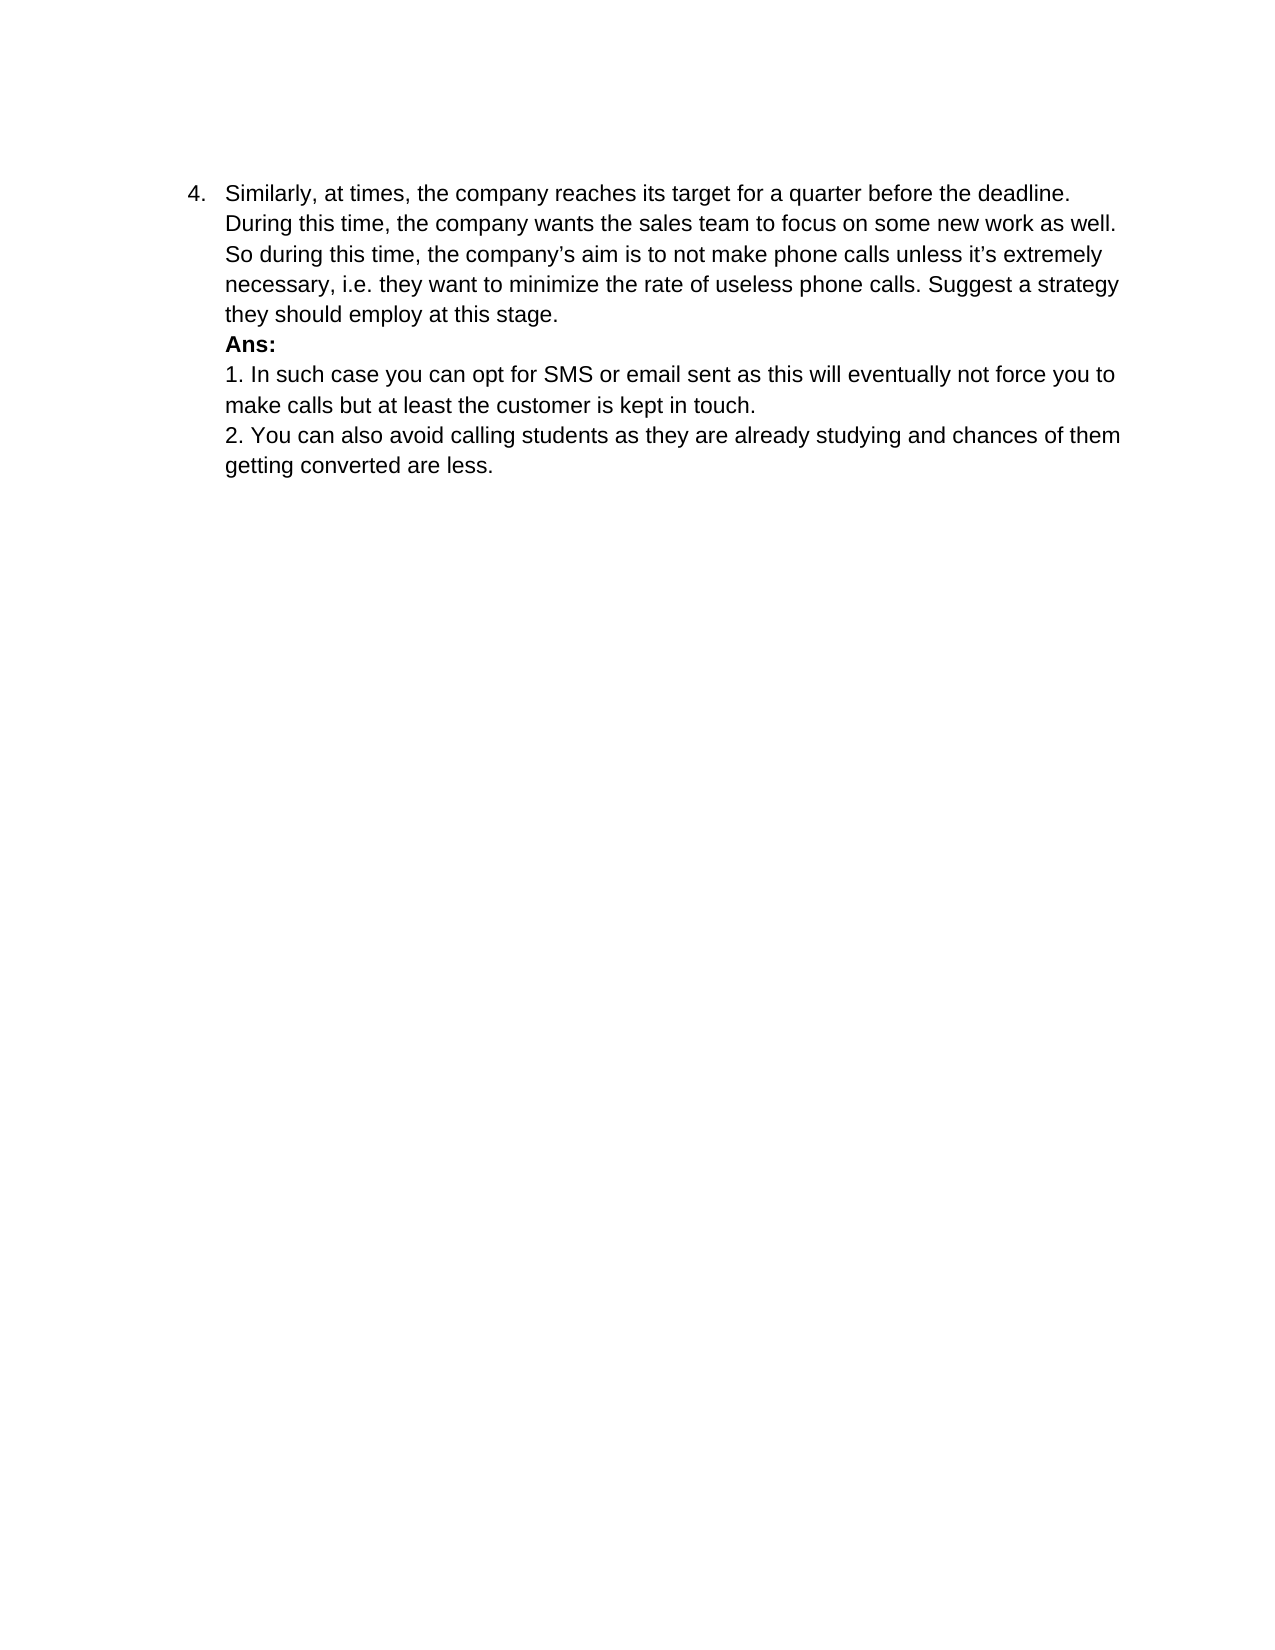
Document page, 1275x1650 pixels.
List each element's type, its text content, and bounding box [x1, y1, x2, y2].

text 1. In such case you can opt for SMS or email sent as this will eventually not force you to make calls but at least the customer is kept in touch. [225, 361, 1125, 418]
text Ans: [225, 331, 1125, 358]
text 2. You can also avoid calling students as they are already studying and chances of them getting converted are less. [225, 422, 1125, 478]
list Similarly, at times, the company reaches its target for a quarter before the deadline. During this time, the company wants the sales team to focus on some new work as well. So during this time, the company’s aim is to not make phone calls unless it’s extremely necessary, i.e. they want to minimize the rate of useless phone calls. Suggest a strategy they should employ at this stage. [187, 180, 1125, 327]
